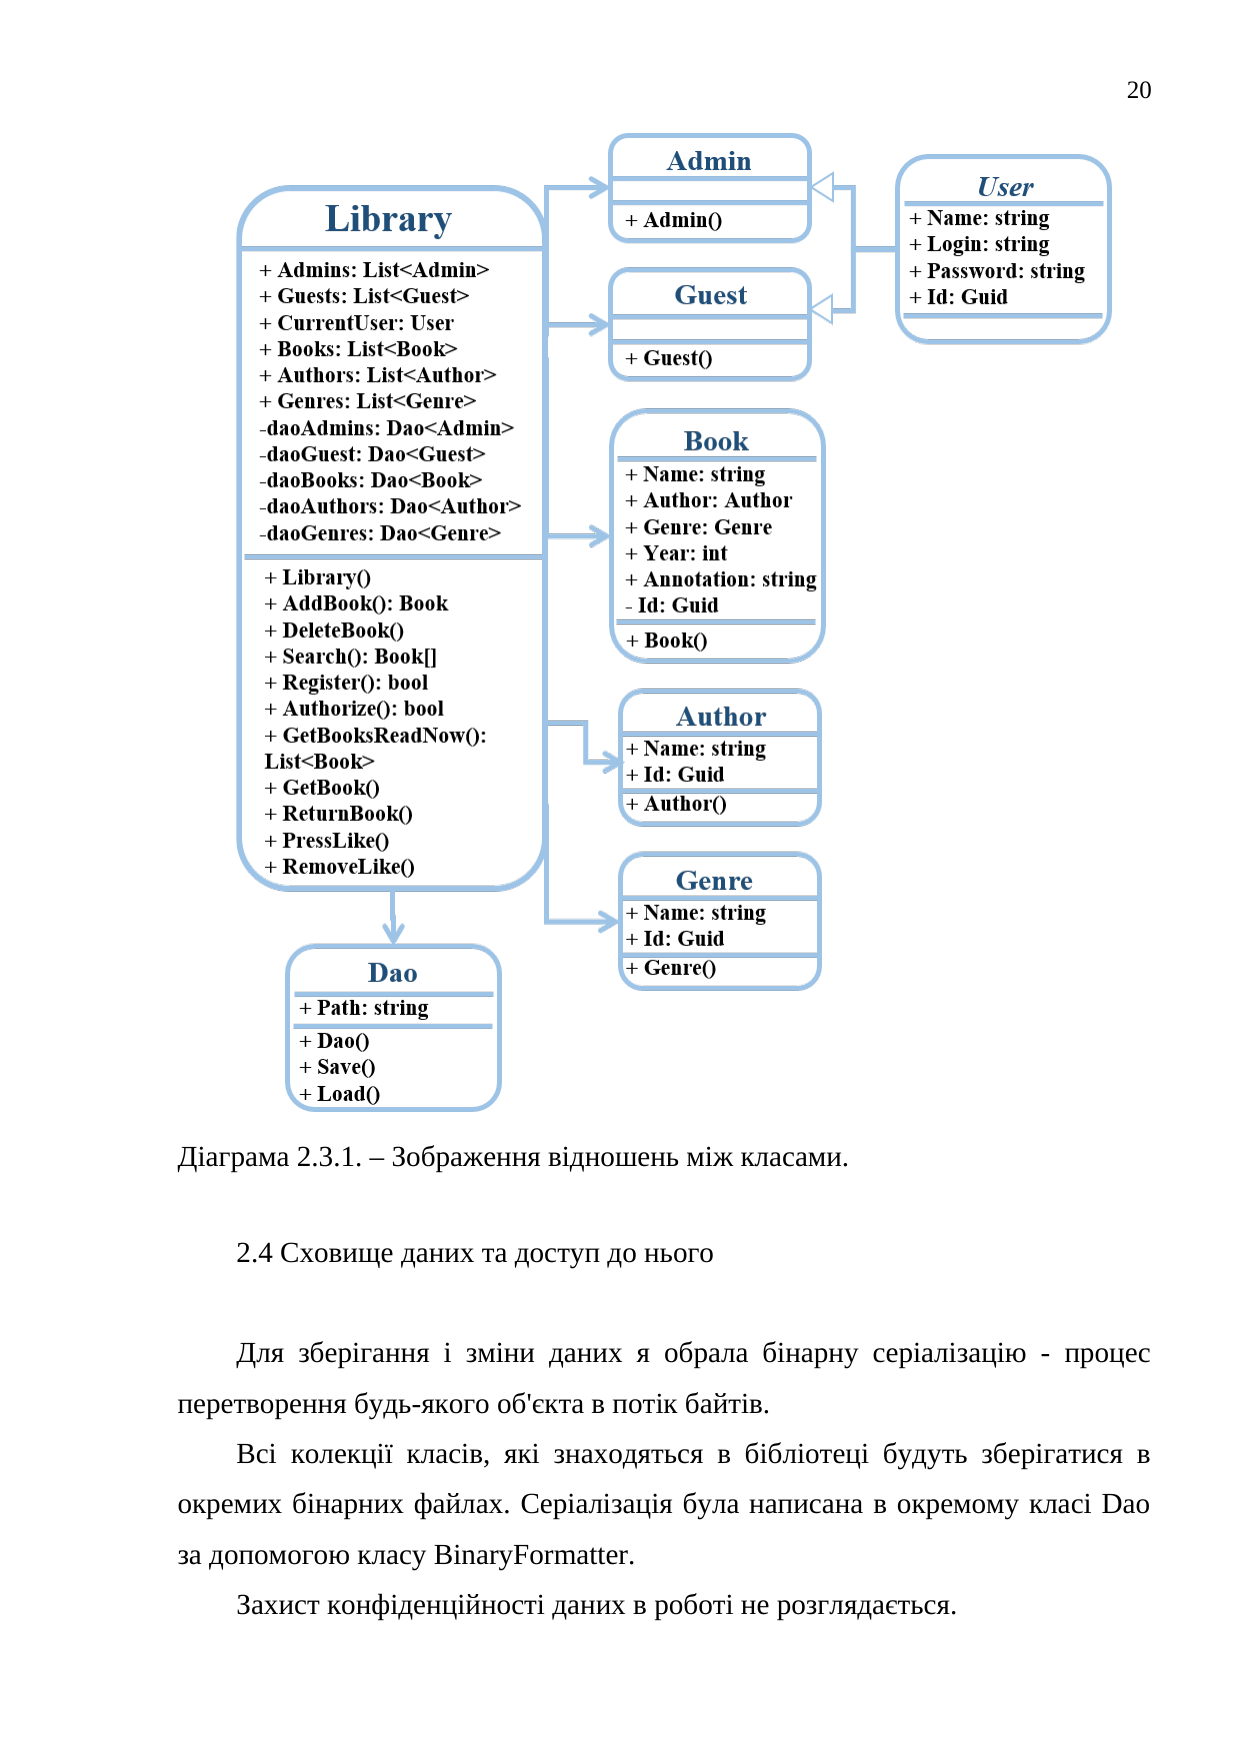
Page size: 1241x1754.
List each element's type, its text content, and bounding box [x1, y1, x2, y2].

text Для зберігання і зміни даних я обрала бінарну серіалізацію - процес перетворення будь-якого об'єкта в потік байтів. [177, 1336, 1152, 1419]
text Захист конфіденційності даних в роботі не розглядається. [177, 1587, 1152, 1621]
text 2.4 Сховище даних та доступ до нього [177, 1235, 1152, 1268]
picture [236, 132, 1156, 1120]
text Всі колекції класів, які знаходяться в бібліотеці будуть зберігатися в окремих бінарних файлах. Серіалізація була написана в окремому класі Dao за допомогою класу BinaryFormatter. [177, 1436, 1152, 1570]
